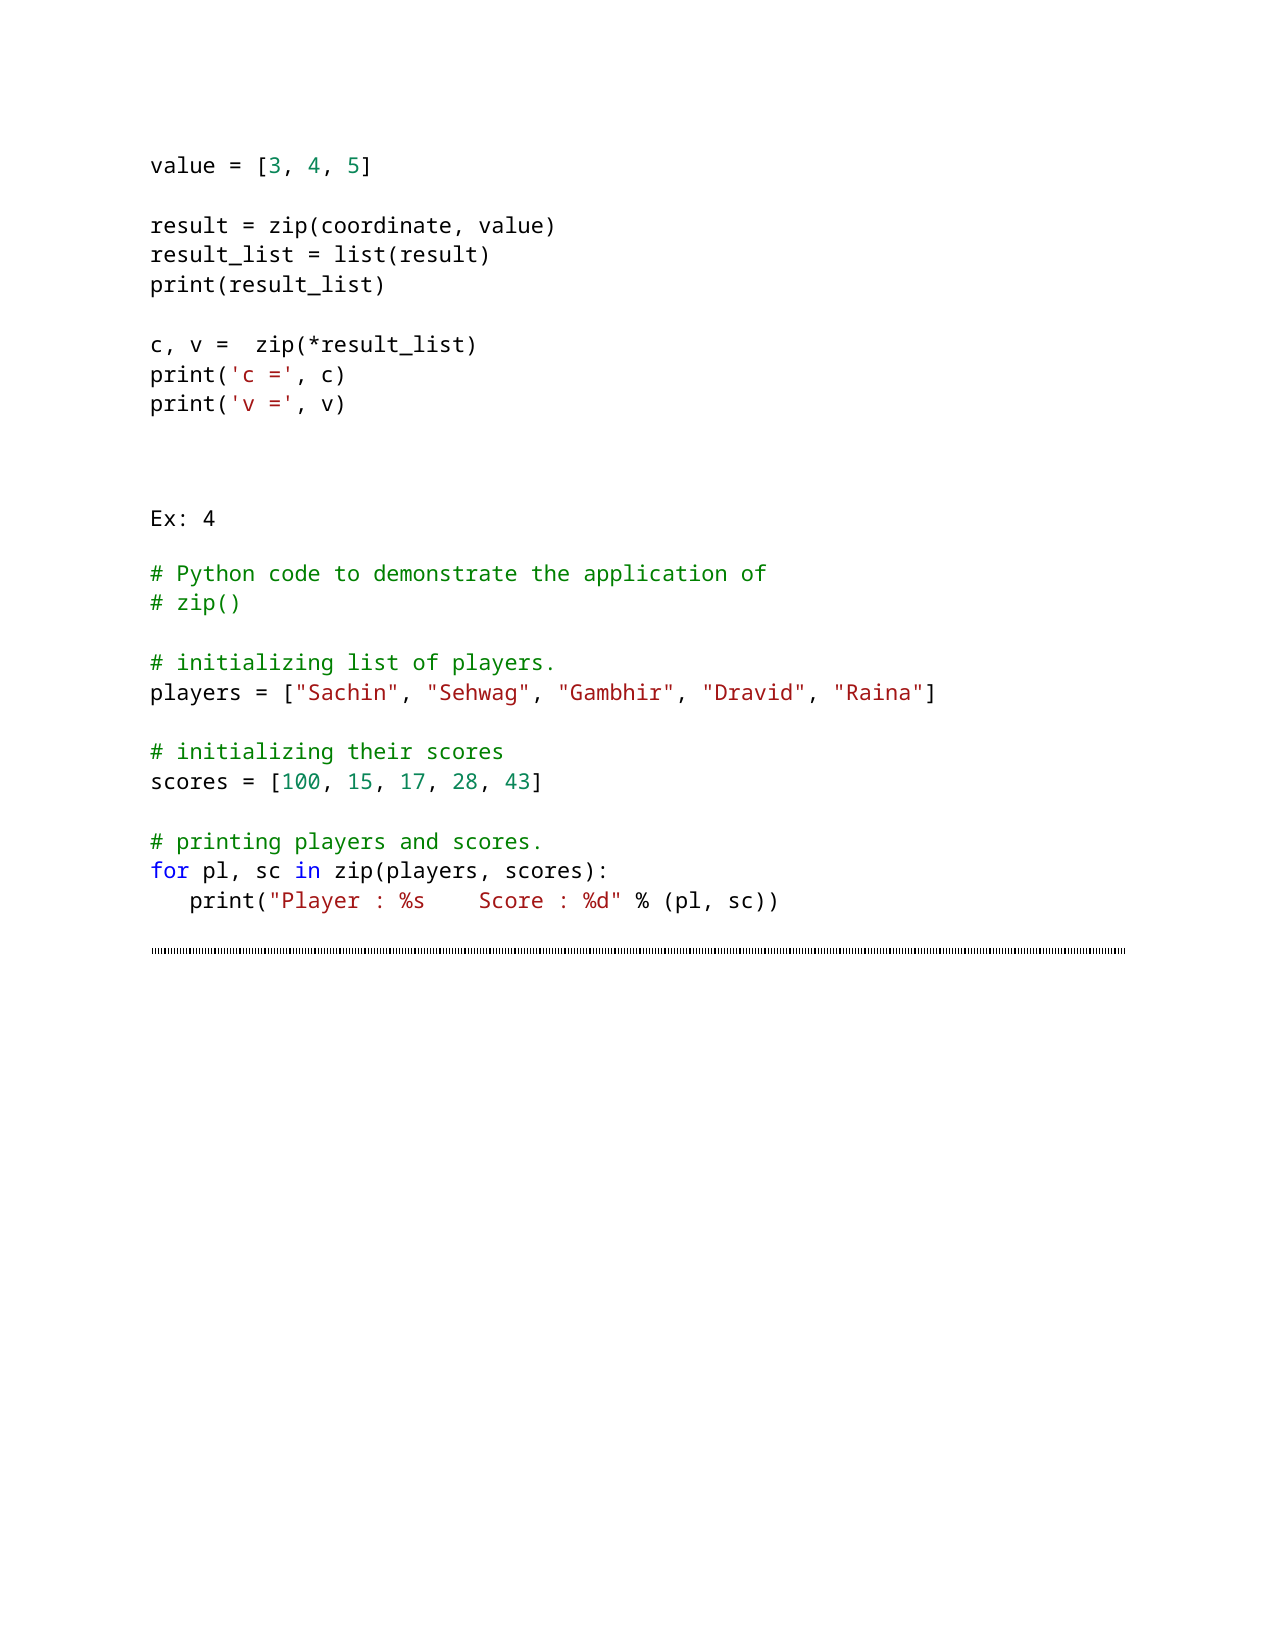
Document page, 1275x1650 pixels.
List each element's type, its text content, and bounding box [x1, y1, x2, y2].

text # Python code to demonstrate the application of [150, 557, 1125, 587]
text # initializing their scores [150, 736, 1125, 766]
text c, v = zip(*result_list) [150, 329, 1125, 358]
text for pl, sc in zip(players, scores): [150, 855, 1125, 885]
text result = zip(coordinate, value) [150, 209, 1125, 239]
text print(result_list) [150, 269, 1125, 299]
text scores = [100, 15, 17, 28, 43] [150, 766, 1125, 796]
text # zip() [150, 587, 1125, 617]
text print("Player : %s Score : %d" % (pl, sc)) [150, 885, 1125, 915]
text value = [3, 4, 5] [150, 150, 1125, 180]
text # printing players and scores. [150, 826, 1125, 855]
text print('v =', v) [150, 388, 1125, 418]
text players = ["Sachin", "Sehwag", "Gambhir", "Dravid", "Raina"] [150, 677, 1125, 706]
text Ex: 4 [150, 473, 1125, 532]
text result_list = list(result) [150, 239, 1125, 269]
text # initializing list of players. [150, 647, 1125, 677]
text print('c =', c) [150, 358, 1125, 388]
